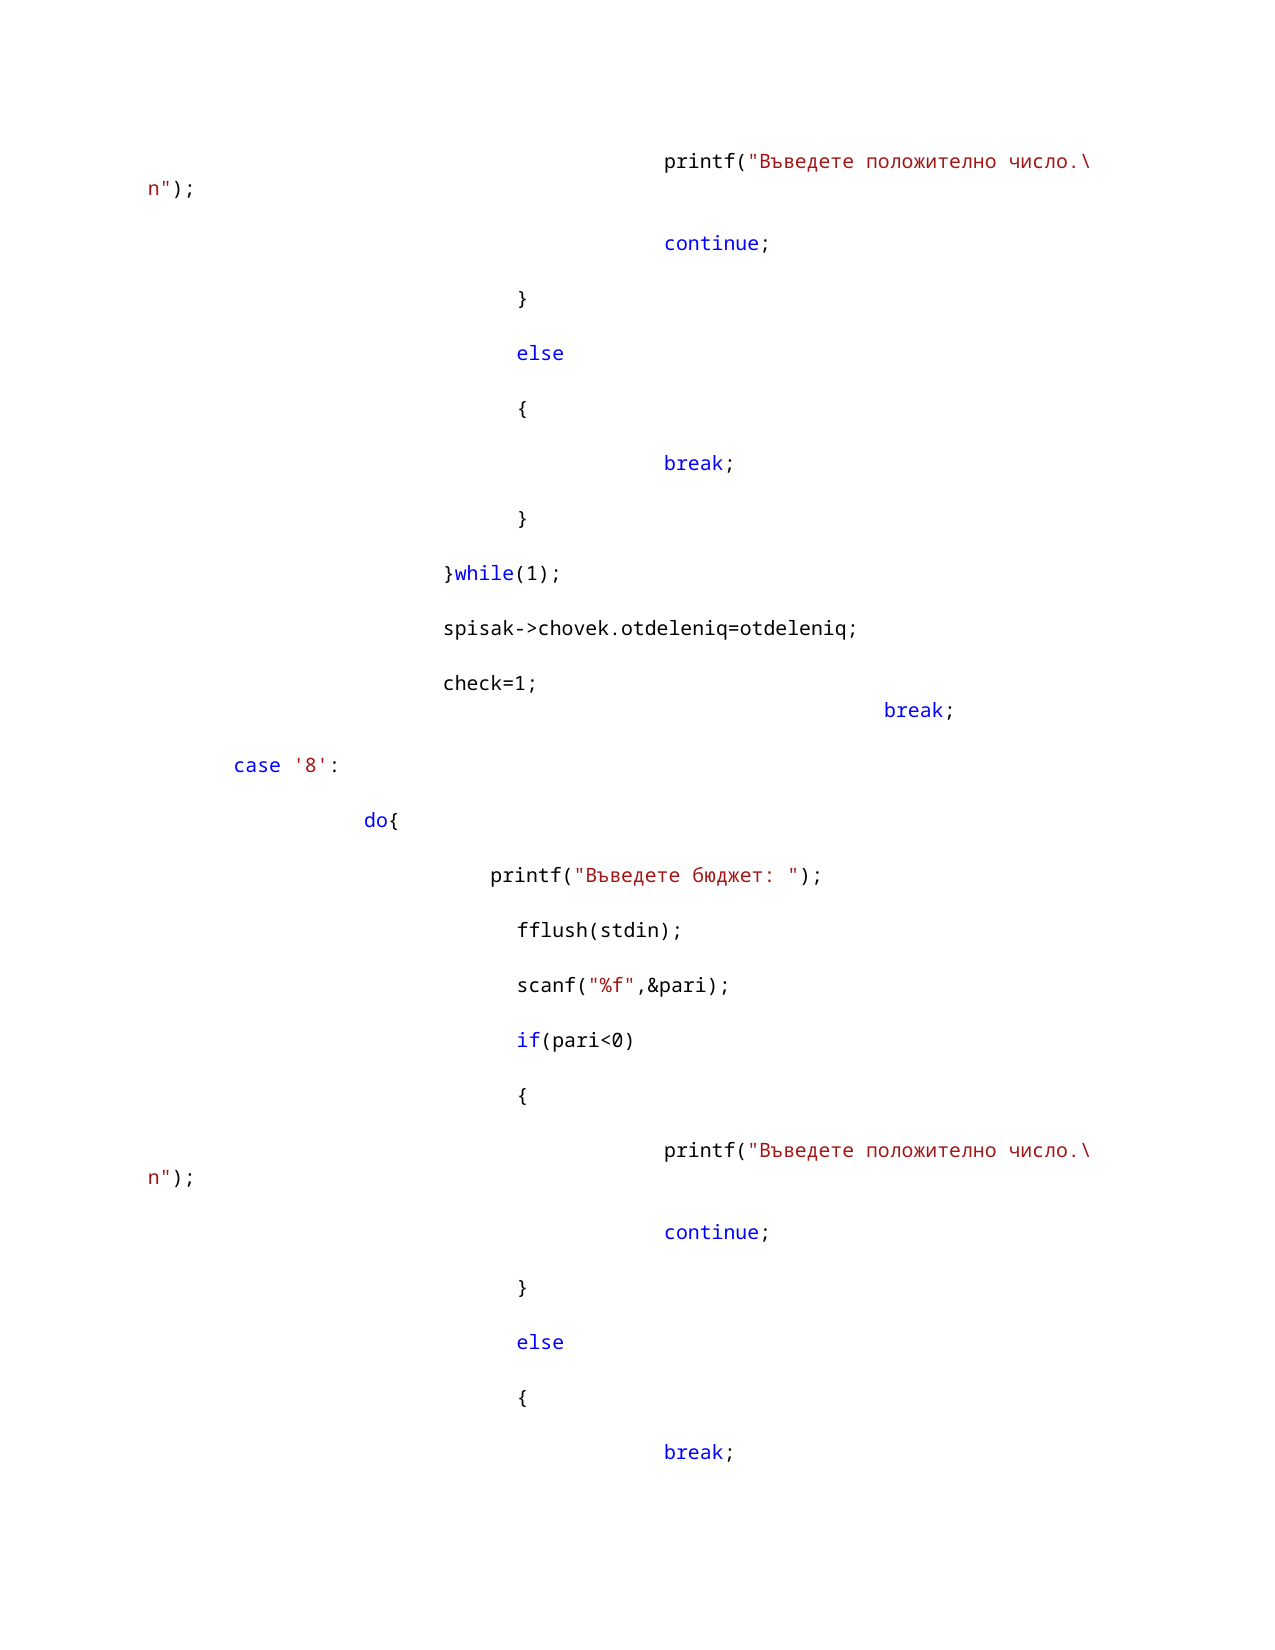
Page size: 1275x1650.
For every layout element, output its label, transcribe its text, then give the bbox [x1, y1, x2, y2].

text continue; [148, 1191, 1127, 1246]
text continue; [148, 202, 1127, 257]
text do{ [148, 778, 1127, 833]
text case '8': [148, 723, 1127, 778]
text } [148, 257, 1127, 312]
text break; [148, 1411, 1127, 1466]
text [148, 148, 1127, 202]
text { [148, 1356, 1127, 1411]
text fflush(stdin); [148, 888, 1127, 943]
text check=1; [148, 642, 1127, 697]
text printf("Въведете положително число.\n"); [148, 1108, 1127, 1191]
text { [148, 367, 1127, 422]
text printf("Въведете бюджет: "); [148, 833, 1127, 888]
text } [148, 477, 1127, 532]
text break; [148, 422, 1127, 477]
text else [148, 312, 1127, 367]
text scanf("%f",&pari); [148, 943, 1127, 998]
text } [148, 1246, 1127, 1301]
text break; [148, 697, 1127, 723]
text }while(1); [148, 532, 1127, 587]
text if(pari<0) [148, 998, 1127, 1053]
text { [148, 1053, 1127, 1108]
text spisak->chovek.otdeleniq=otdeleniq; [148, 587, 1127, 642]
text else [148, 1301, 1127, 1356]
